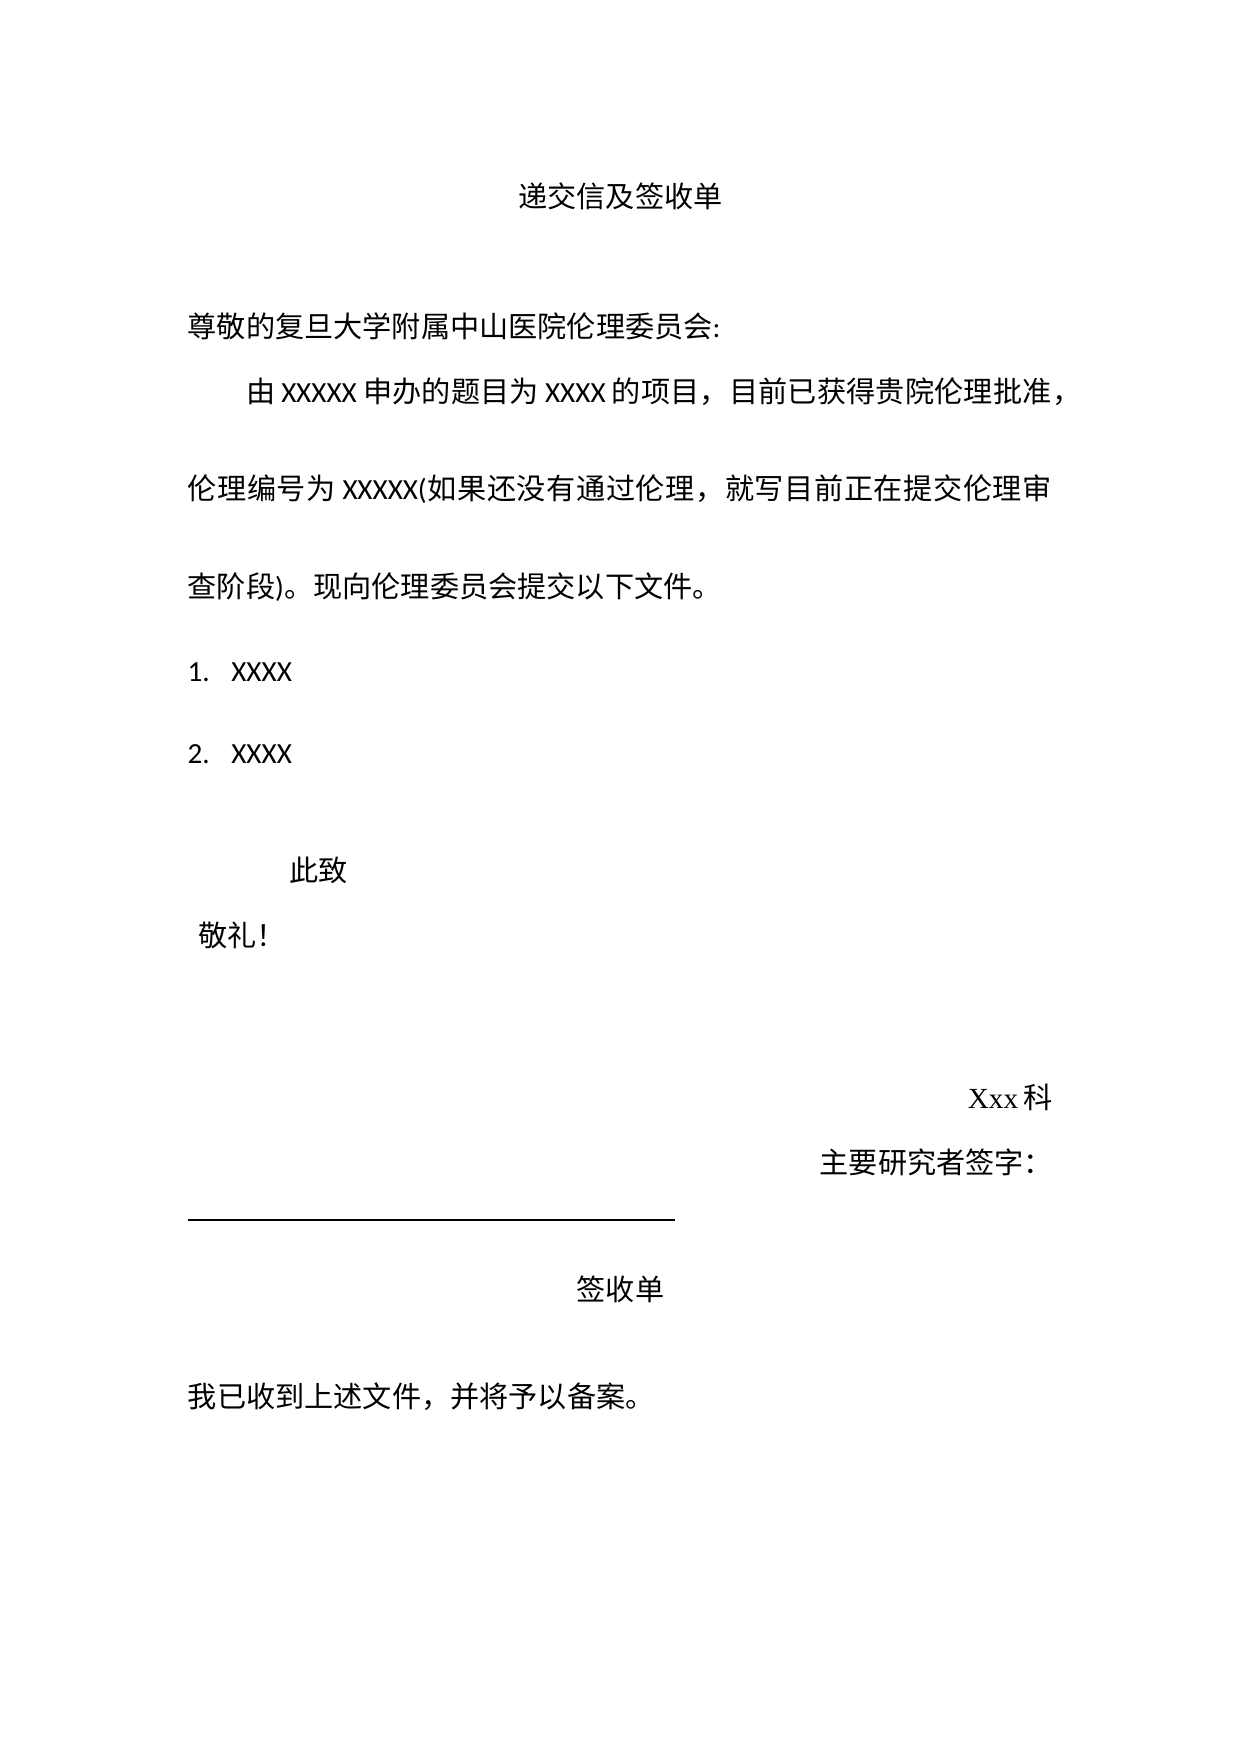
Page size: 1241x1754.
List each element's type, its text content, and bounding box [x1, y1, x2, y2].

text 尊敬的复旦大学附属中山医院伦理委员会: [187, 292, 1053, 357]
list XXXX [187, 721, 1053, 786]
text 主要研究者签字： [187, 1129, 1053, 1194]
text Xxx科 [187, 1064, 1053, 1129]
text 敬礼！ [198, 901, 1053, 966]
text 签收单 [188, 1255, 1053, 1320]
text 递交信及签收单 [187, 162, 1053, 227]
list XXXX [187, 638, 1053, 703]
text 我已收到上述文件，并将予以备案。 [188, 1362, 1053, 1427]
text 由XXXXX申办的题目为XXXX的项目，目前已获得贵院伦理批准，伦理编号为XXXXX(如果还没有通过伦理，就写目前正在提交伦理审查阶段)。现向伦理委员会提交以下文件。 [187, 357, 1053, 617]
text 此致 [187, 836, 1053, 901]
